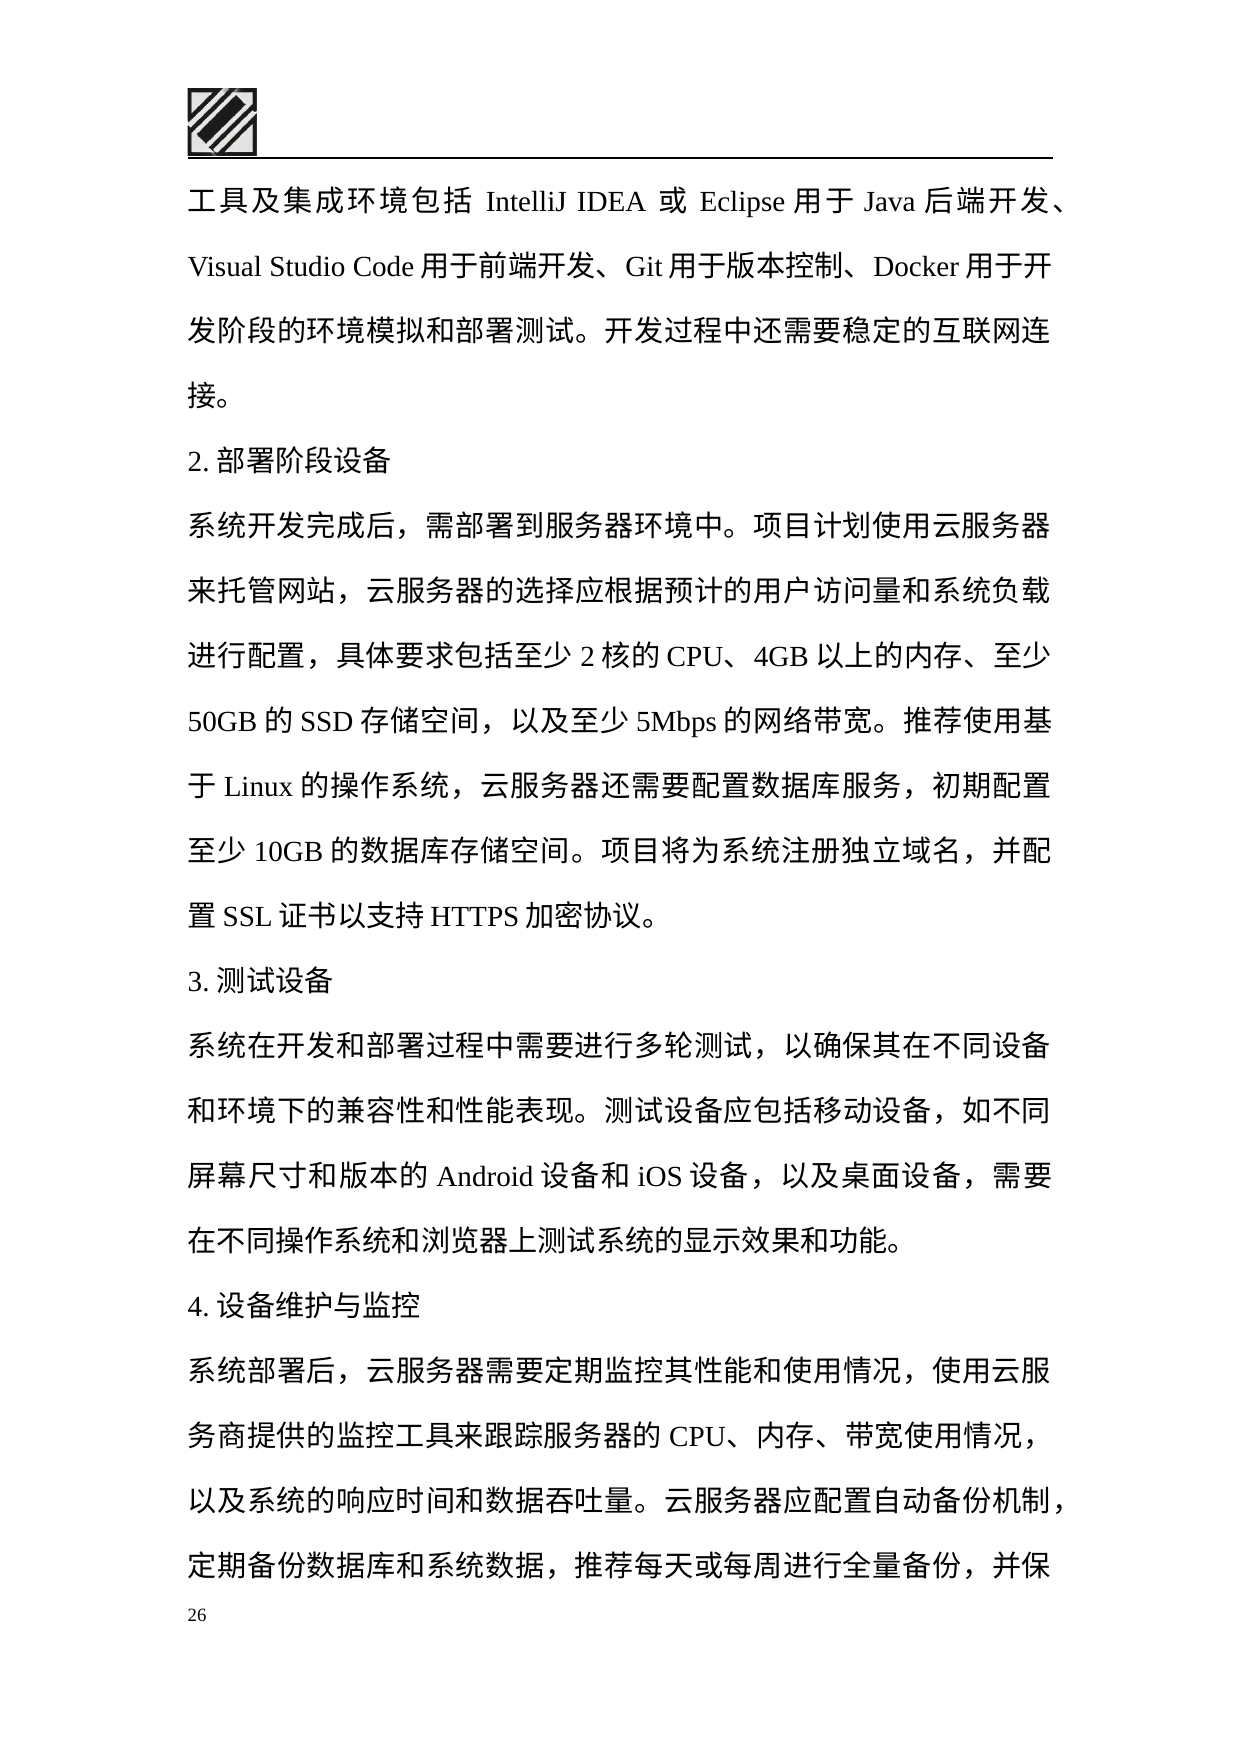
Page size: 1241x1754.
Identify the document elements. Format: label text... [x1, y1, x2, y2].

text 2. 部署阶段设备 [187, 426, 1053, 491]
text 系统在开发和部署过程中需要进行多轮测试，以确保其在不同设备和环境下的兼容性和性能表现。测试设备应包括移动设备，如不同屏幕尺寸和版本的Android设备和iOS设备，以及桌面设备，需要在不同操作系统和浏览器上测试系统的显示效果和功能。 [187, 1011, 1053, 1271]
text 系统部署后，云服务器需要定期监控其性能和使用情况，使用云服务商提供的监控工具来跟踪服务器的CPU、内存、带宽使用情况，以及系统的响应时间和数据吞吐量。云服务器应配置自动备份机制，定期备份数据库和系统数据，推荐每天或每周进行全量备份，并保留多份历史备份。 [187, 1336, 1053, 1596]
text 3. 测试设备 [187, 946, 1053, 1011]
text 4. 设备维护与监控 [187, 1271, 1053, 1336]
text 系统开发完成后，需部署到服务器环境中。项目计划使用云服务器来托管网站，云服务器的选择应根据预计的用户访问量和系统负载进行配置，具体要求包括至少2核的CPU、4GB以上的内存、至少50GB的SSD存储空间，以及至少5Mbps的网络带宽。推荐使用基于Linux的操作系统，云服务器还需要配置数据库服务，初期配置至少10GB的数据库存储空间。项目将为系统注册独立域名，并配置SSL证书以支持HTTPS加密协议。 [187, 491, 1053, 946]
picture [187, 88, 257, 156]
